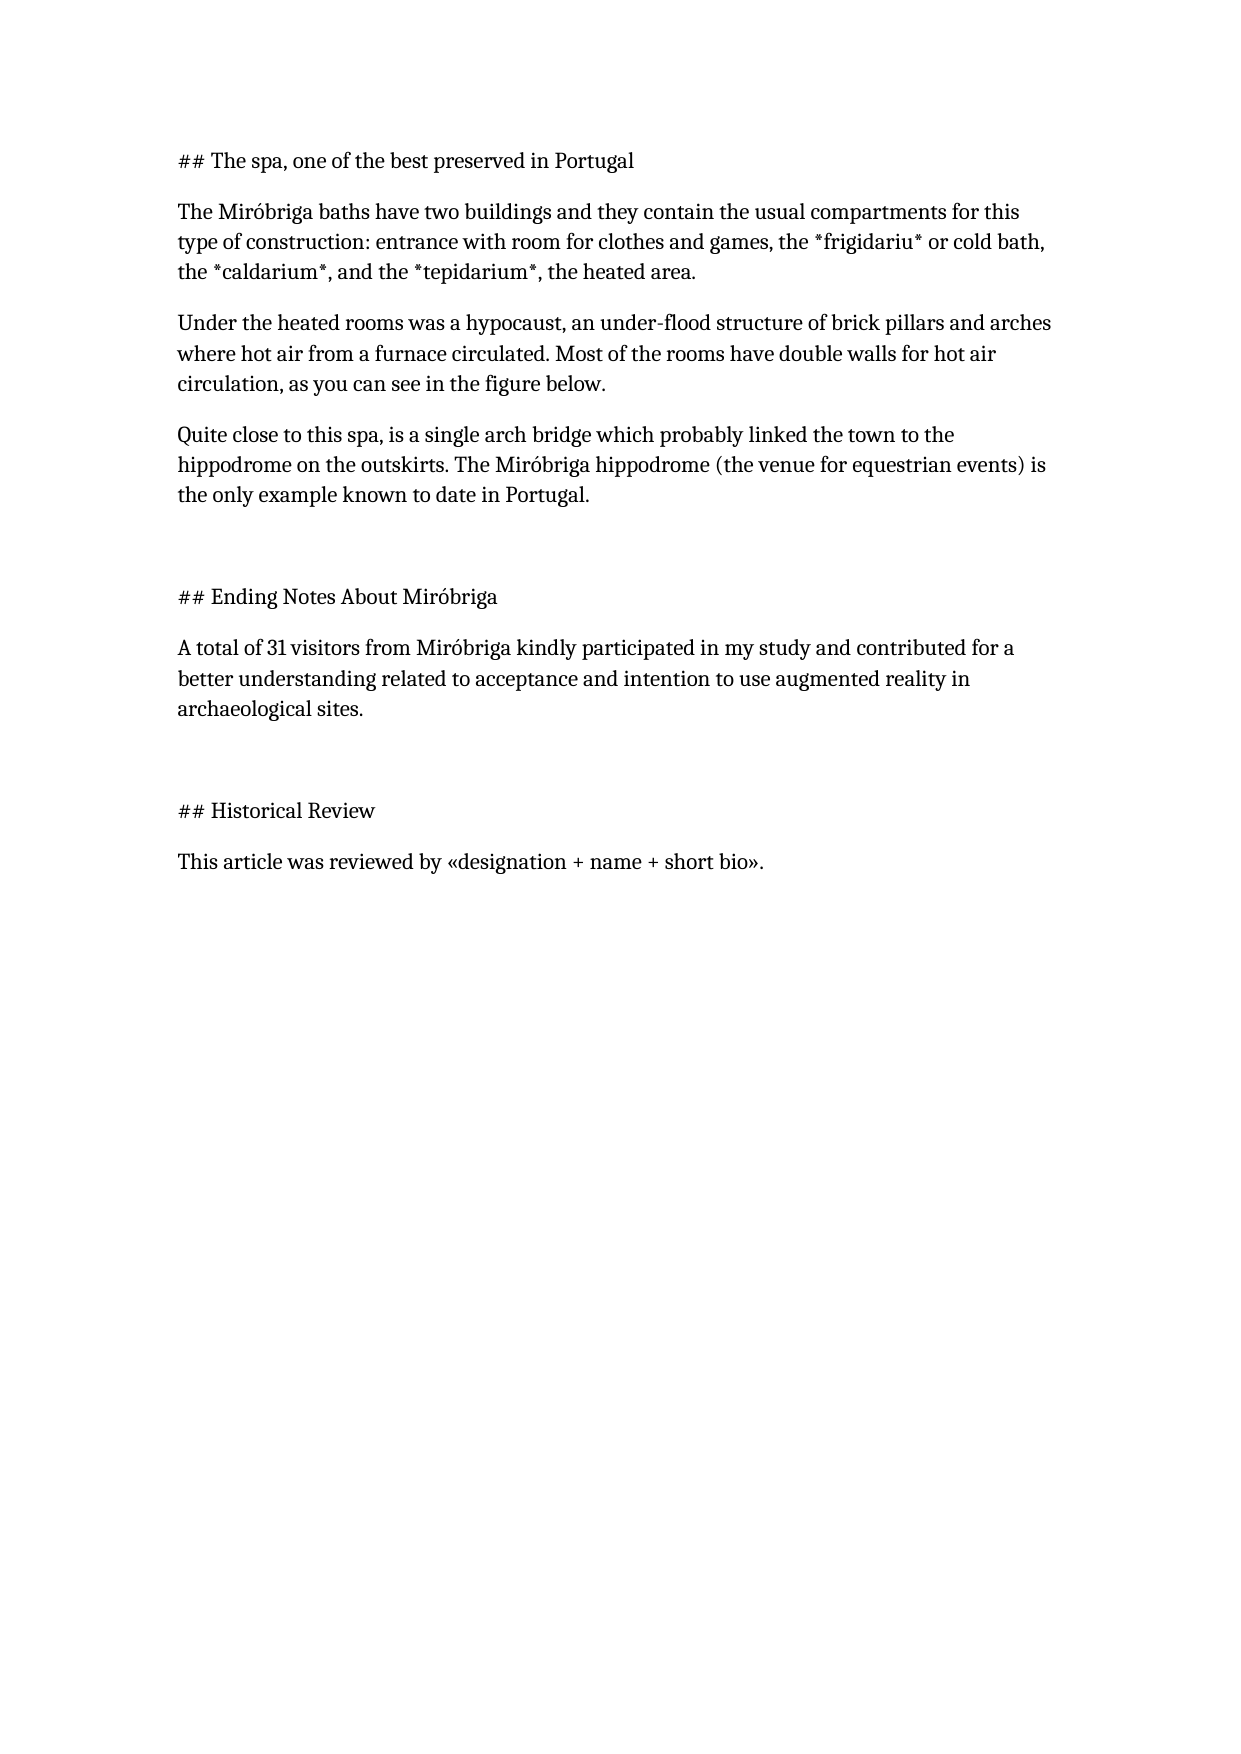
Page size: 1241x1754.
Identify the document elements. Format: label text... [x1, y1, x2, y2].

text Under the heated rooms was a hypocaust, an under-flood structure of brick pillars and arches where hot air from a furnace circulated. Most of the rooms have double walls for hot air circulation, as you can see in the figure below. [177, 310, 1063, 397]
text The Miróbriga baths have two buildings and they contain the usual compartments for this type of construction: entrance with room for clothes and games, the *frigidariu* or cold bath, the *caldarium*, and the *tepidarium*, the heated area. [177, 199, 1063, 285]
text ## The spa, one of the best preserved in Portugal [177, 148, 1063, 174]
text ## Ending Notes About Miróbriga [177, 584, 1063, 610]
text A total of 31 visitors from Miróbriga kindly participated in my study and contributed for a better understanding related to acceptance and intention to use augmented reality in archaeological sites. [177, 635, 1063, 722]
text ## Historical Review [177, 798, 1063, 824]
text Quite close to this spa, is a single arch bridge which probably linked the town to the hippodrome on the outskirts. The Miróbriga hippodrome (the venue for equestrian events) is the only example known to date in Portugal. [177, 422, 1063, 508]
text This article was reviewed by «designation + name + short bio». [177, 849, 1063, 875]
